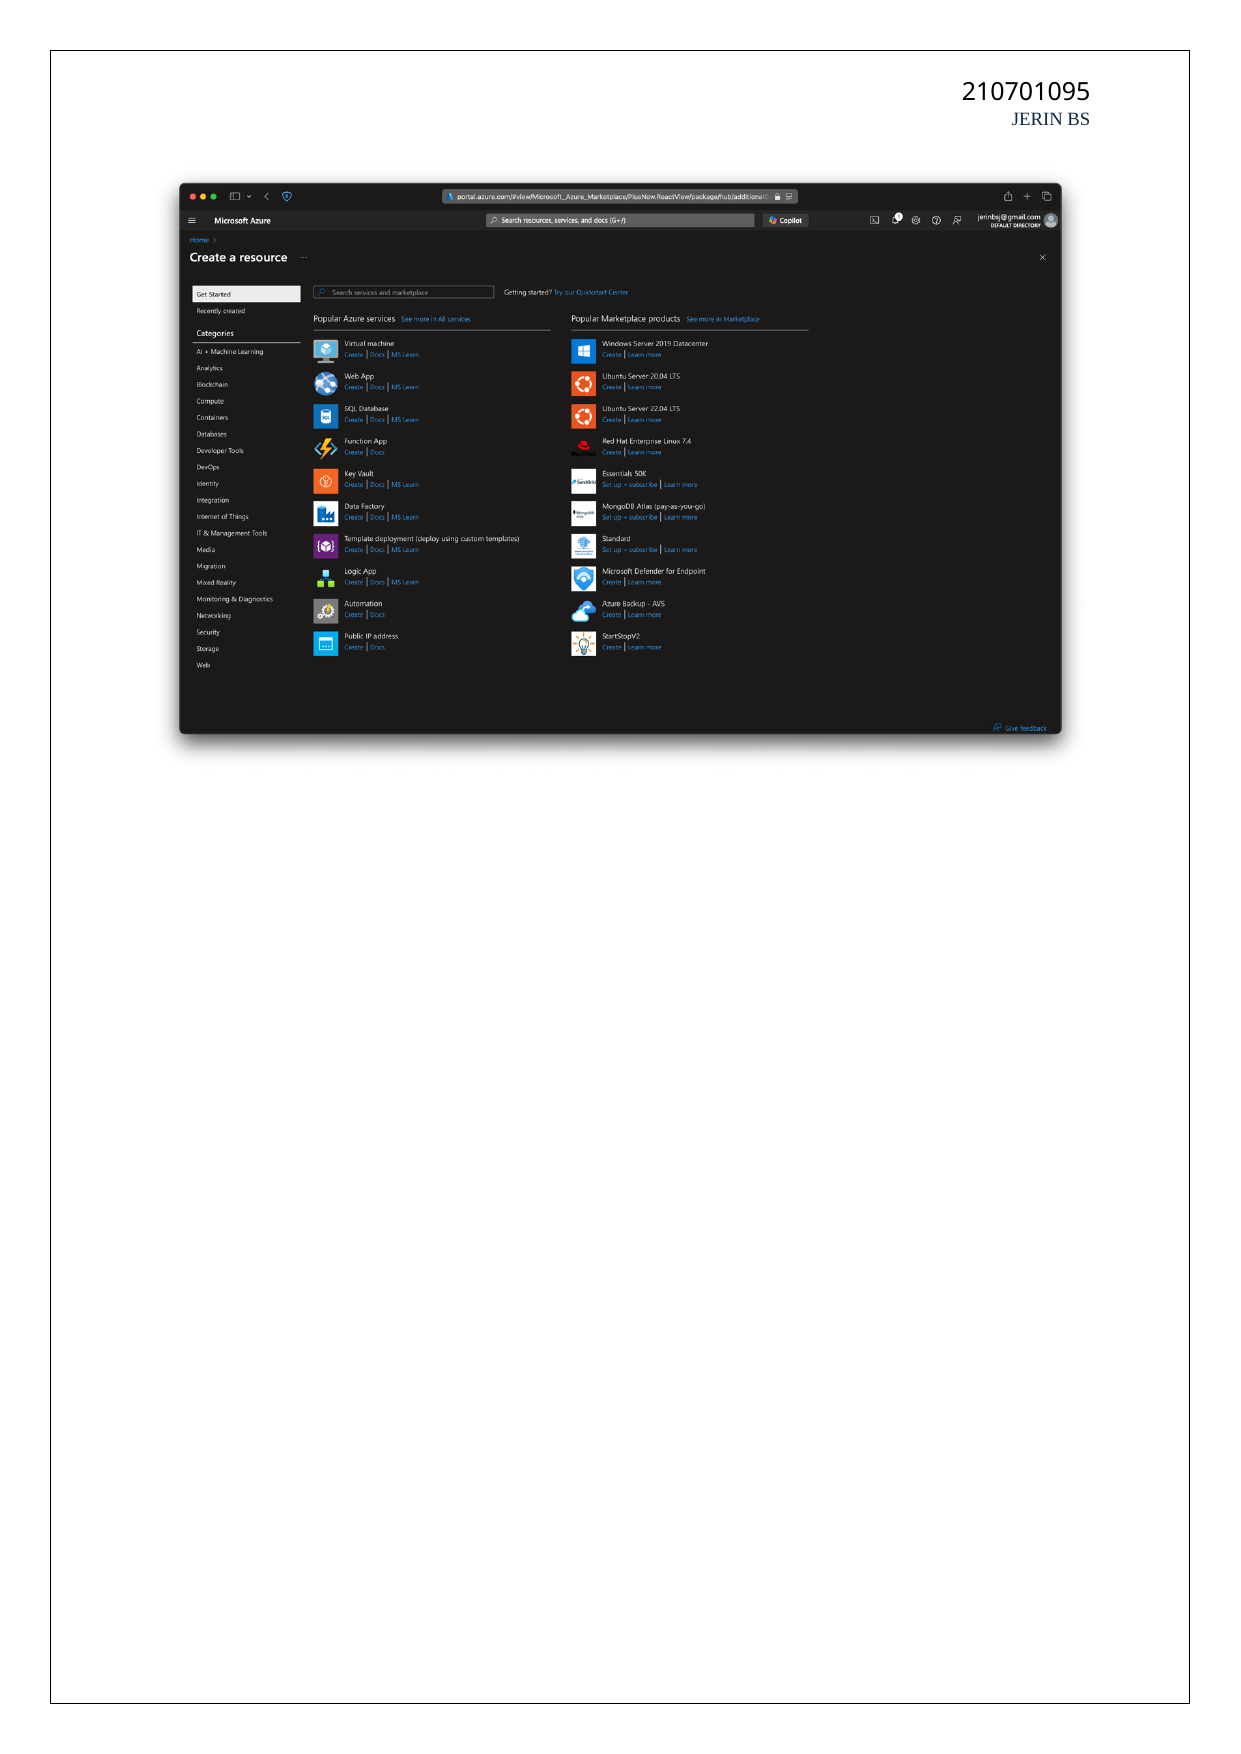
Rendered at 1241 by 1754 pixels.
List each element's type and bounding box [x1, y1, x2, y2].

picture [150, 163, 1090, 772]
